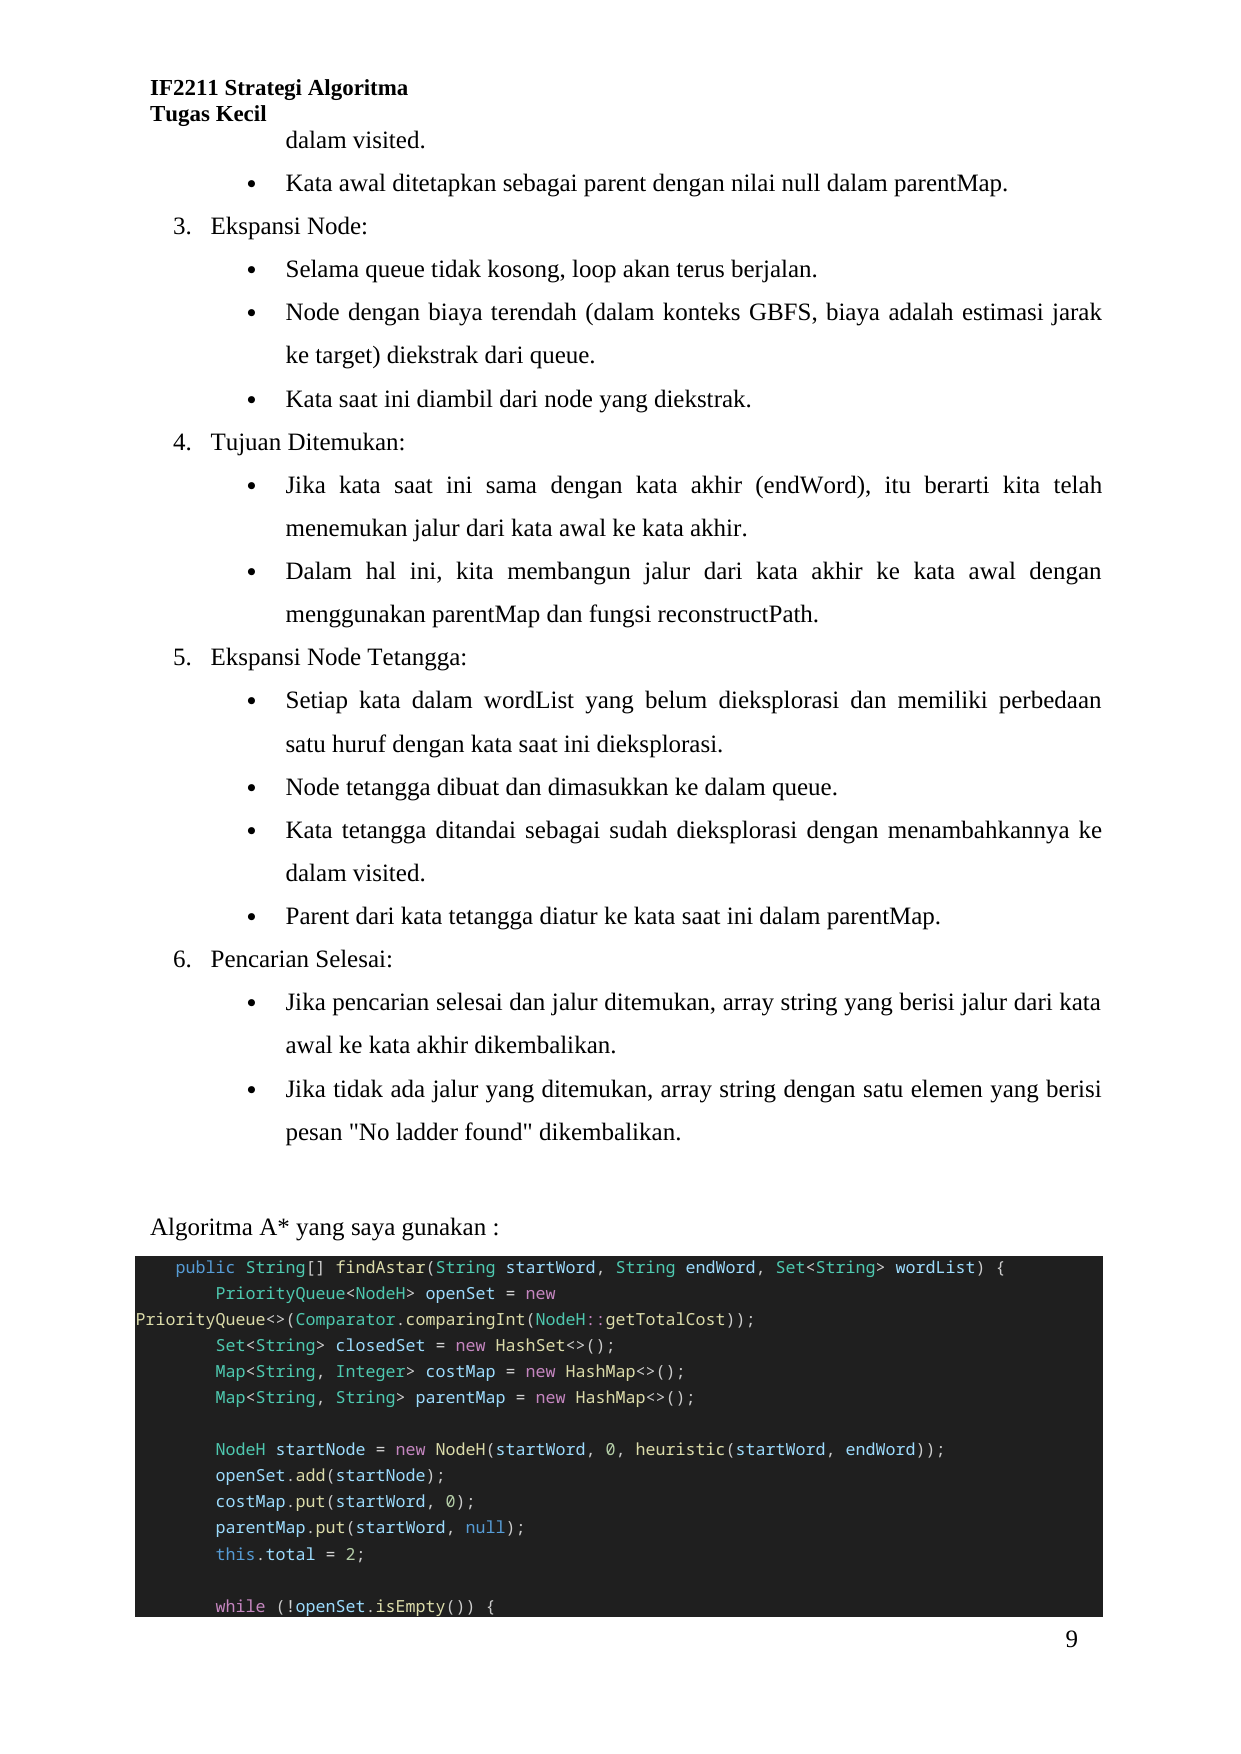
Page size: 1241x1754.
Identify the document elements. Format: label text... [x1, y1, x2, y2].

list Kata saat ini diambil dari node yang diekstrak. [248, 384, 1103, 412]
text parentMap.put(startWord, null); [135, 1516, 1103, 1539]
list Ekspansi Node: [173, 211, 1103, 240]
text Set<String> closedSet = new HashSet<>(); [135, 1334, 1103, 1356]
list Kata awal ditetapkan sebagai parent dengan nilai null dalam parentMap. [248, 168, 1103, 197]
text PriorityQueue<NodeH> openSet = new PriorityQueue<>(Comparator.comparingInt(NodeH::getTotalCost)); [135, 1282, 1103, 1330]
list Node tetangga dibuat dan dimasukkan ke dalam queue. [248, 772, 1103, 801]
text while (!openSet.isEmpty()) { [135, 1594, 1103, 1617]
text Algoritma A* yang saya gunakan : [150, 1212, 1103, 1241]
list Jika pencarian selesai dan jalur ditemukan, array string yang berisi jalur dari kata awal ke kata akhir dikembalikan. [248, 987, 1103, 1059]
list Jika kata saat ini sama dengan kata akhir (endWord), itu berarti kita telah menemukan jalur dari kata awal ke kata akhir. [248, 470, 1103, 542]
list Parent dari kata tetangga diatur ke kata saat ini dalam parentMap. [248, 901, 1103, 930]
list Ekspansi Node Tetangga: [173, 642, 1103, 671]
text NodeH startNode = new NodeH(startWord, 0, heuristic(startWord, endWord)); [135, 1438, 1103, 1461]
list Jika tidak ada jalur yang ditemukan, array string dengan satu elemen yang berisi pesan "No ladder found" dikembalikan. [248, 1074, 1103, 1146]
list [248, 125, 1103, 154]
text openSet.add(startNode); [135, 1464, 1103, 1487]
text Map<String, Integer> costMap = new HashMap<>(); [135, 1360, 1103, 1382]
text this.total = 2; [135, 1542, 1103, 1565]
text Map<String, String> parentMap = new HashMap<>(); [135, 1386, 1103, 1408]
list Selama queue tidak kosong, loop akan terus berjalan. [248, 254, 1103, 283]
list Setiap kata dalam wordList yang belum dieksplorasi dan memiliki perbedaan satu huruf dengan kata saat ini dieksplorasi. [248, 686, 1103, 757]
list Tujuan Ditemukan: [173, 427, 1103, 456]
list Pencarian Selesai: [173, 944, 1103, 973]
text public String[] findAstar(String startWord, String endWord, Set<String> wordList) { [135, 1256, 1103, 1278]
list Node dengan biaya terendah (dalam konteks GBFS, biaya adalah estimasi jarak ke target) diekstrak dari queue. [248, 297, 1103, 369]
list Dalam hal ini, kita membangun jalur dari kata akhir ke kata awal dengan menggunakan parentMap dan fungsi reconstructPath. [248, 556, 1103, 628]
text costMap.put(startWord, 0); [135, 1490, 1103, 1513]
list Kata tetangga ditandai sebagai sudah dieksplorasi dengan menambahkannya ke dalam visited. [248, 815, 1103, 887]
